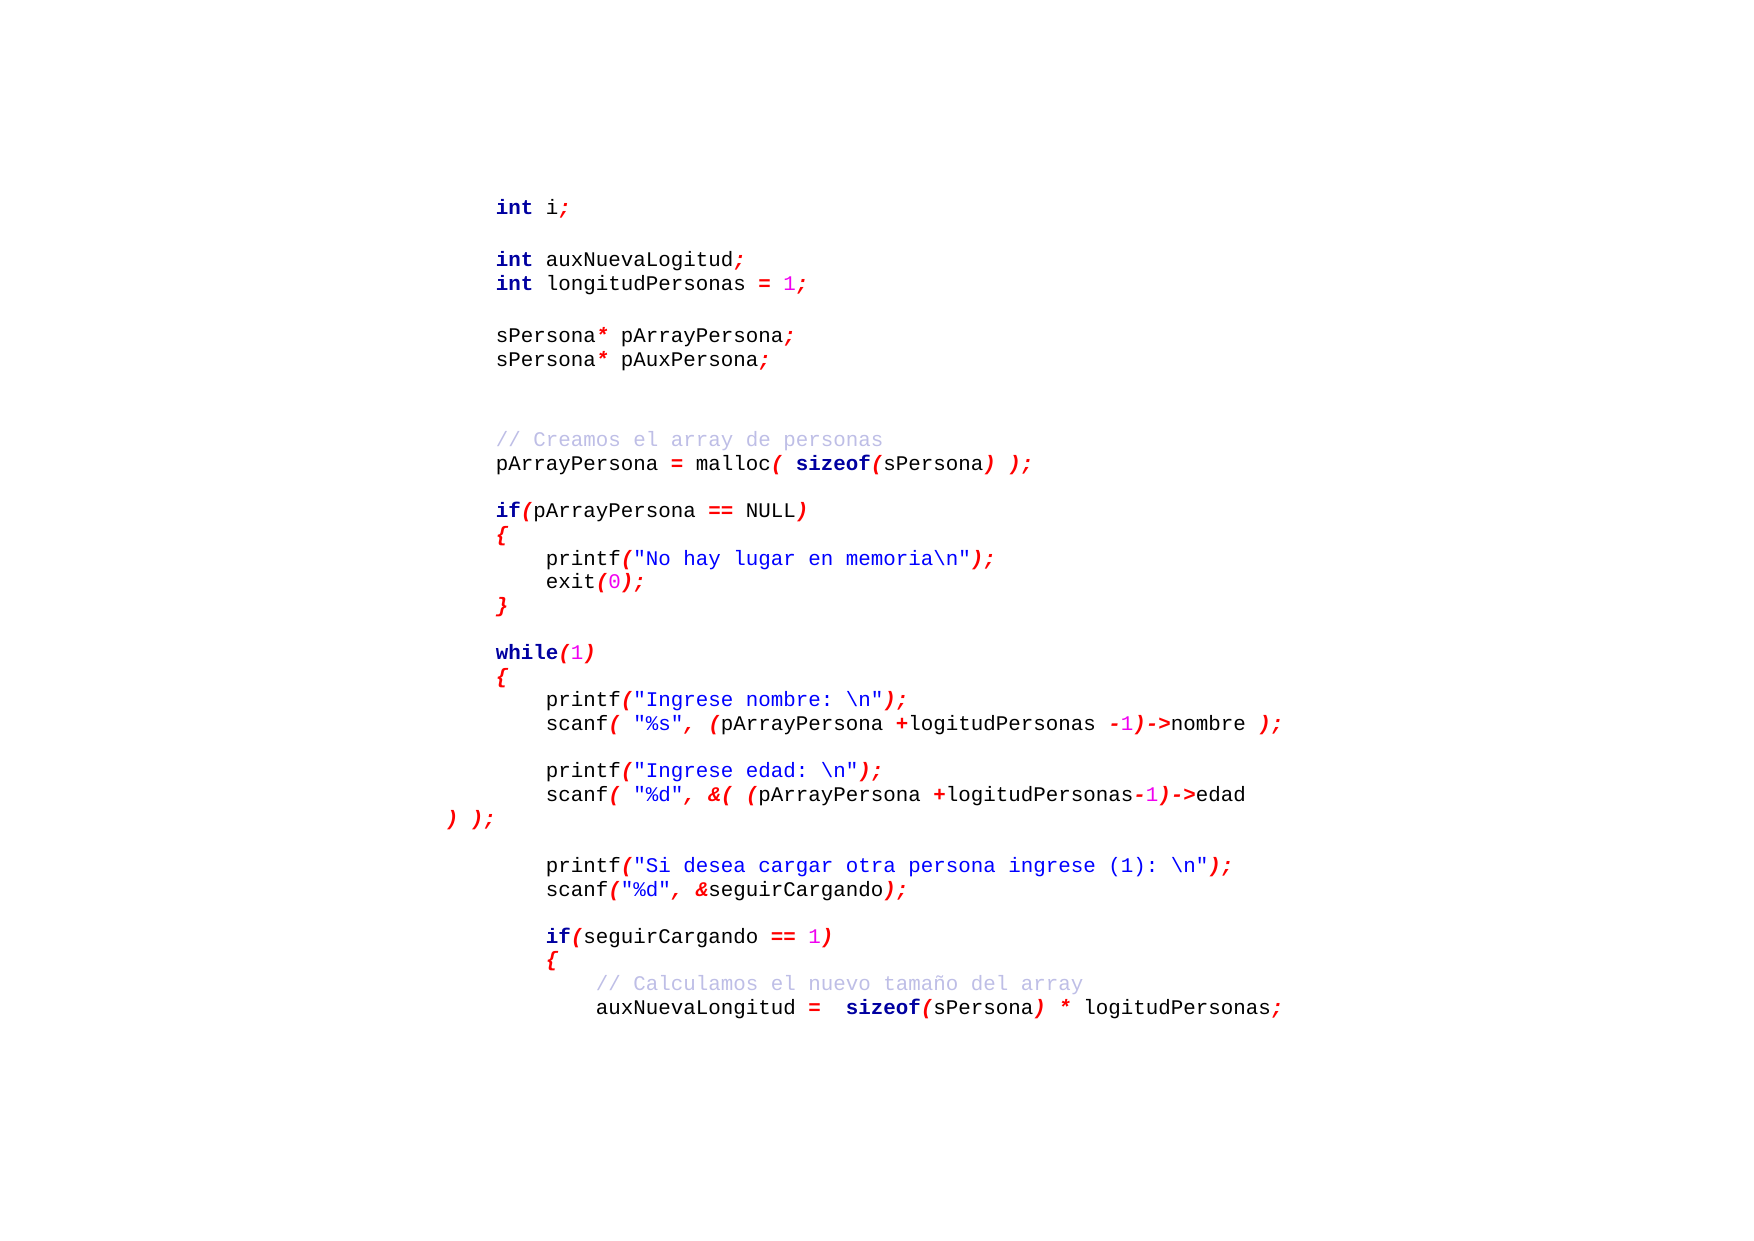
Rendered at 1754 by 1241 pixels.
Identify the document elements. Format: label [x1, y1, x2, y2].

table_header [434, 197, 1319, 1020]
